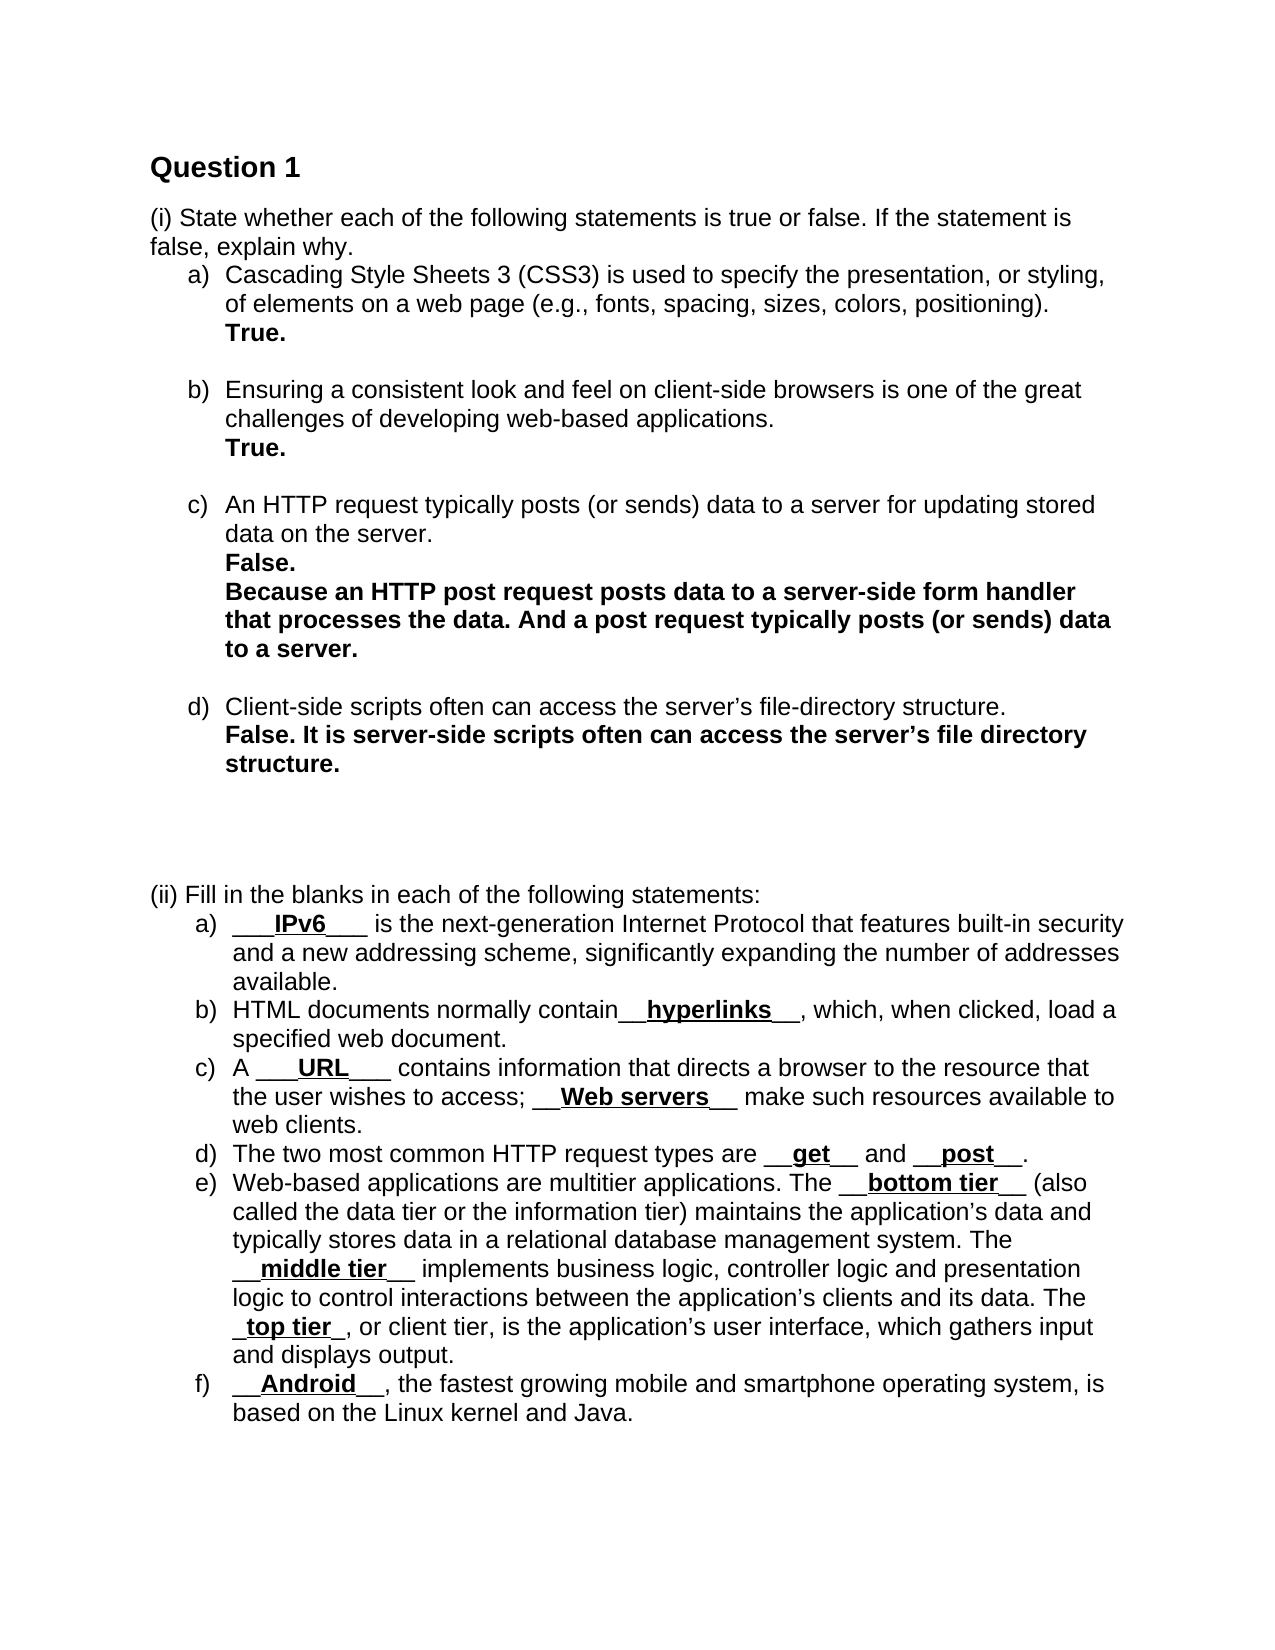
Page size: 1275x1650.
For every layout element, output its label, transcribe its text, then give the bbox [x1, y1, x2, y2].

text True. [225, 318, 1125, 347]
list ___IPv6___ is the next-generation Internet Protocol that features built-in security and a new addressing scheme, significantly expanding the number of addresses available. [195, 909, 1125, 995]
list Cascading Style Sheets 3 (CSS3) is used to specify the presentation, or styling, of elements on a web page (e.g., fonts, spacing, sizes, colors, positioning). [187, 260, 1125, 318]
text that processes the data. And a post request typically posts (or sends) data [150, 605, 1125, 634]
text False. It is server-side scripts often can access the server’s file directory [150, 720, 1125, 749]
list Client-side scripts often can access the server’s file-directory structure. [187, 692, 1125, 720]
text structure. [150, 749, 1125, 778]
text (i) State whether each of the following statements is true or false. If the statement is false, explain why. [150, 203, 1125, 260]
text to a server. [150, 634, 1125, 663]
list Web-based applications are multitier applications. The __bottom tier__ (also called the data tier or the information tier) maintains the application’s data and typically stores data in a relational database management system. The __middle tier__ implements business logic, controller logic and presentation logic to control interactions between the application’s clients and its data. The _top tier_, or client tier, is the application’s user interface, which gathers input and displays output. [195, 1168, 1125, 1369]
text Question 1 [150, 150, 1125, 183]
text (ii) Fill in the blanks in each of the following statements: [150, 880, 1125, 909]
list A ___URL___ contains information that directs a browser to the resource that the user wishes to access; __Web servers__ make such resources available to web clients. [195, 1053, 1125, 1139]
list __Android__, the fastest growing mobile and smartphone operating system, is based on the Linux kernel and Java. [195, 1369, 1125, 1427]
list The two most common HTTP request types are __get__ and __post__. [195, 1139, 1125, 1168]
list Ensuring a consistent look and feel on client-side browsers is one of the great challenges of developing web-based applications. [187, 375, 1125, 433]
list An HTTP request typically posts (or sends) data to a server for updating stored data on the server. [187, 490, 1125, 548]
list HTML documents normally contain__hyperlinks__, which, when clicked, load a specified web document. [195, 995, 1125, 1053]
text Because an HTTP post request posts data to a server-side form handler [150, 577, 1125, 605]
text True. [225, 433, 1125, 462]
text False. [150, 548, 1125, 577]
